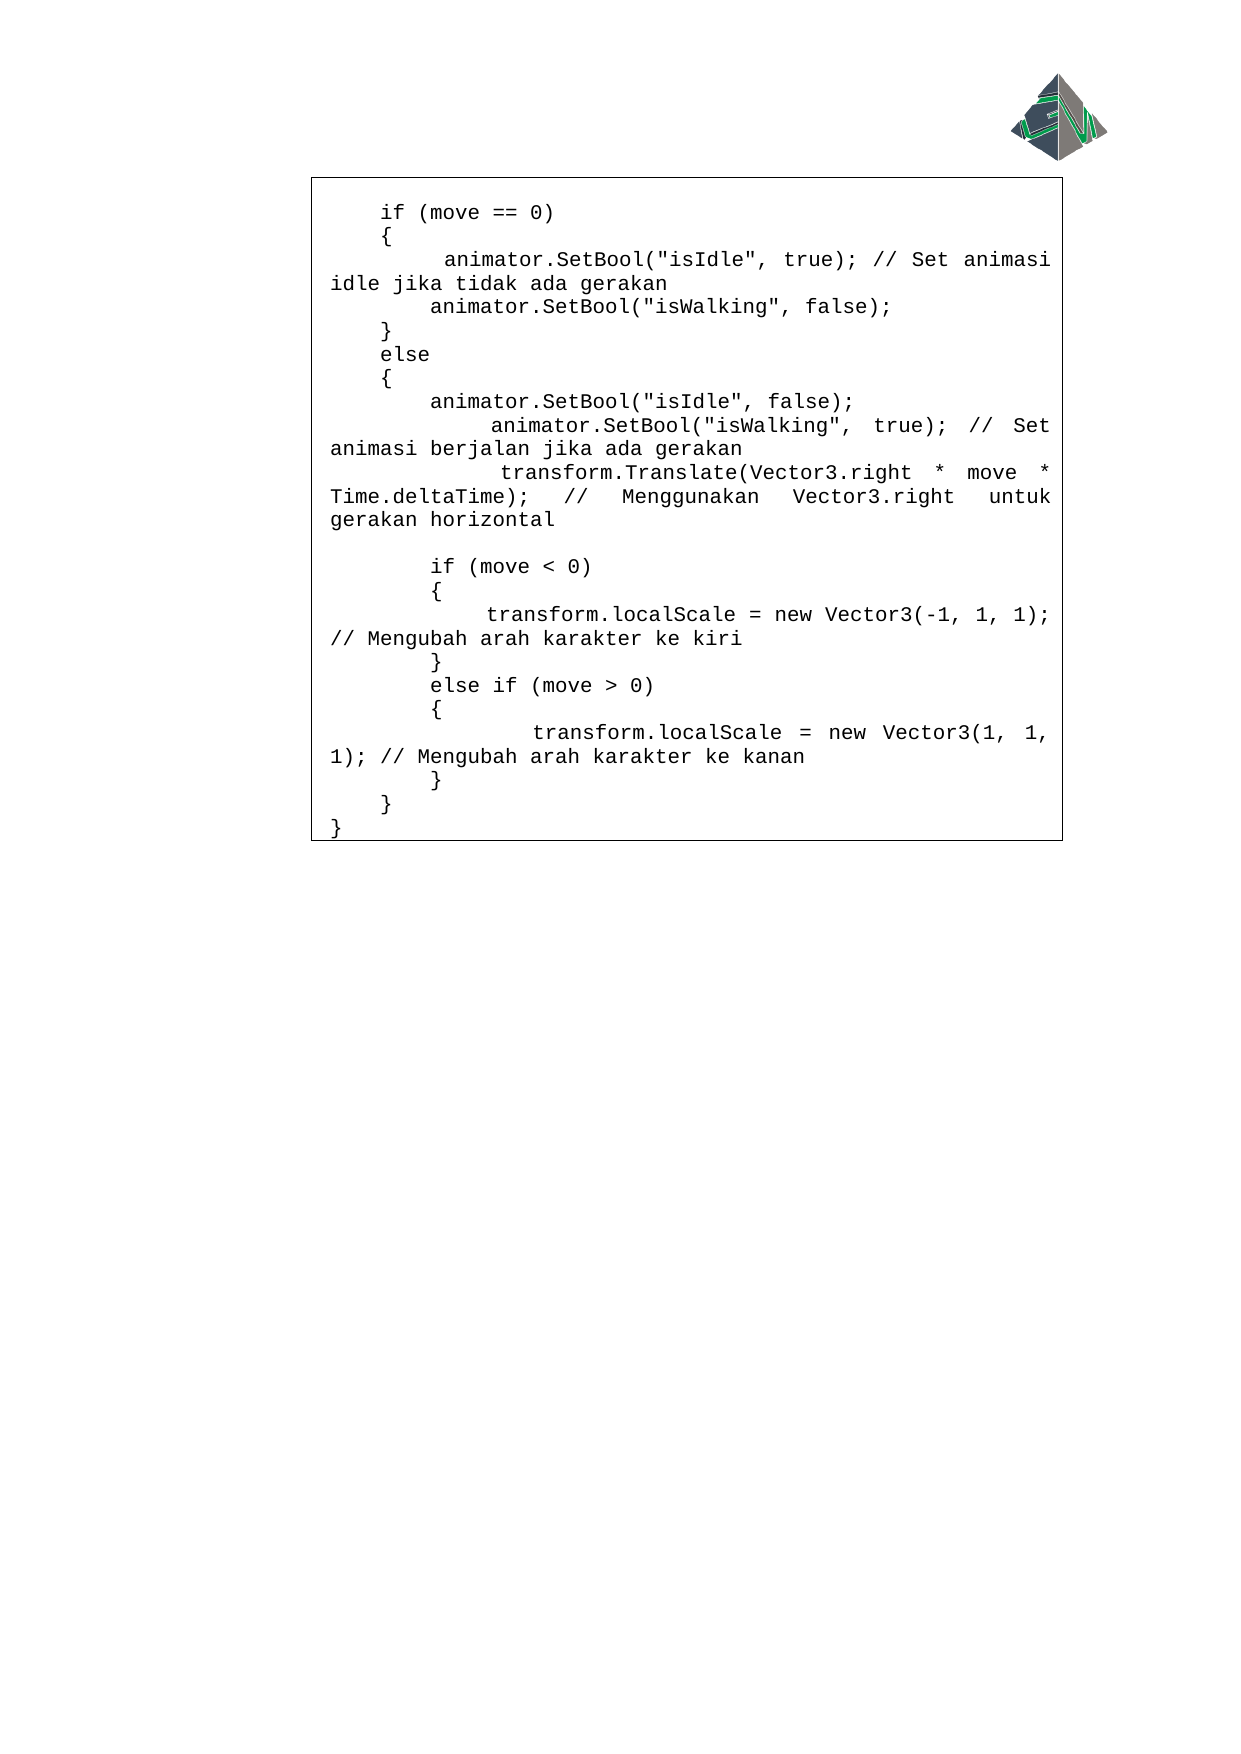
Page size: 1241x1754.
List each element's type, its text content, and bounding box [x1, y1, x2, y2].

picture [1010, 73, 1108, 161]
